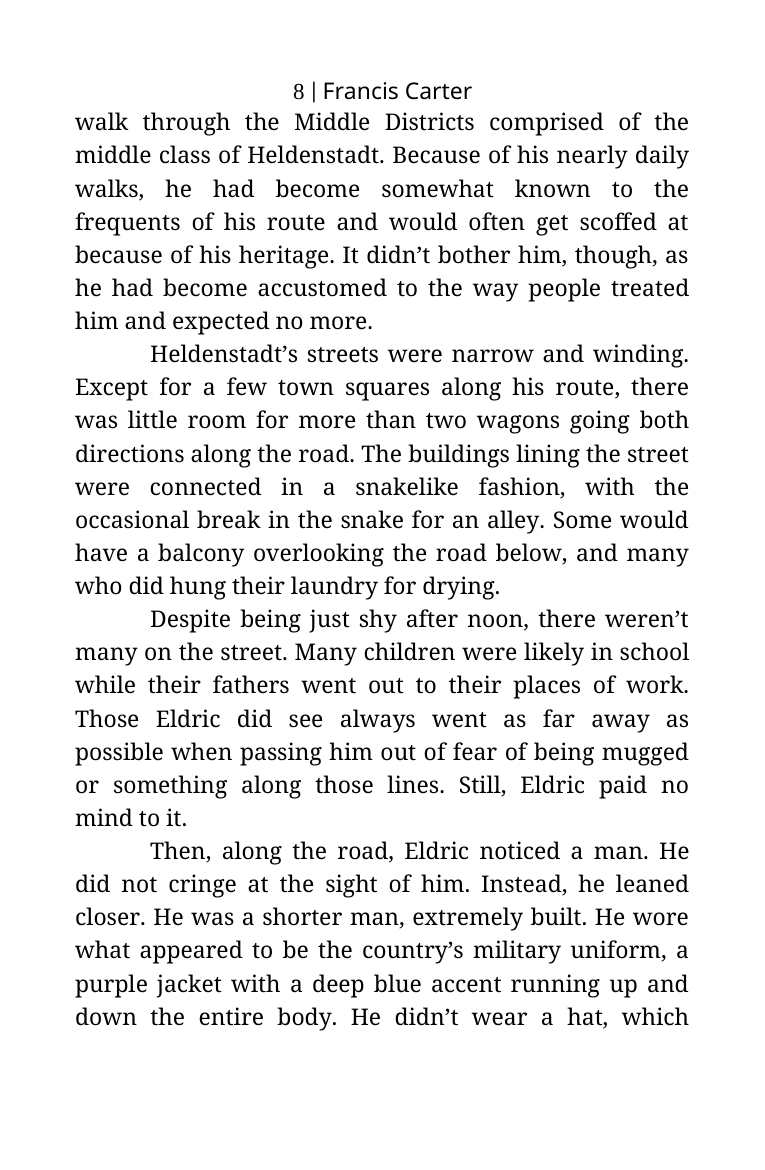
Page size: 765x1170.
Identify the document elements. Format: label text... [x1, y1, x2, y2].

text Heldenstadt’s streets were narrow and winding. Except for a few town squares along his route, there was little room for more than two wagons going both directions along the road. The buildings lining the street were connected in a snakelike fashion, with the occasional break in the snake for an alley. Some would have a balcony overlooking the road below, and many who did hung their laundry for drying. [75, 338, 690, 601]
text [75, 106, 690, 336]
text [75, 835, 690, 1032]
text Despite being just shy after noon, there weren’t many on the street. Many children were likely in school while their fathers went out to their places of work. Those Eldric did see always went as far away as possible when passing him out of fear of being mugged or something along those lines. Still, Eldric paid no mind to it. [75, 603, 690, 833]
